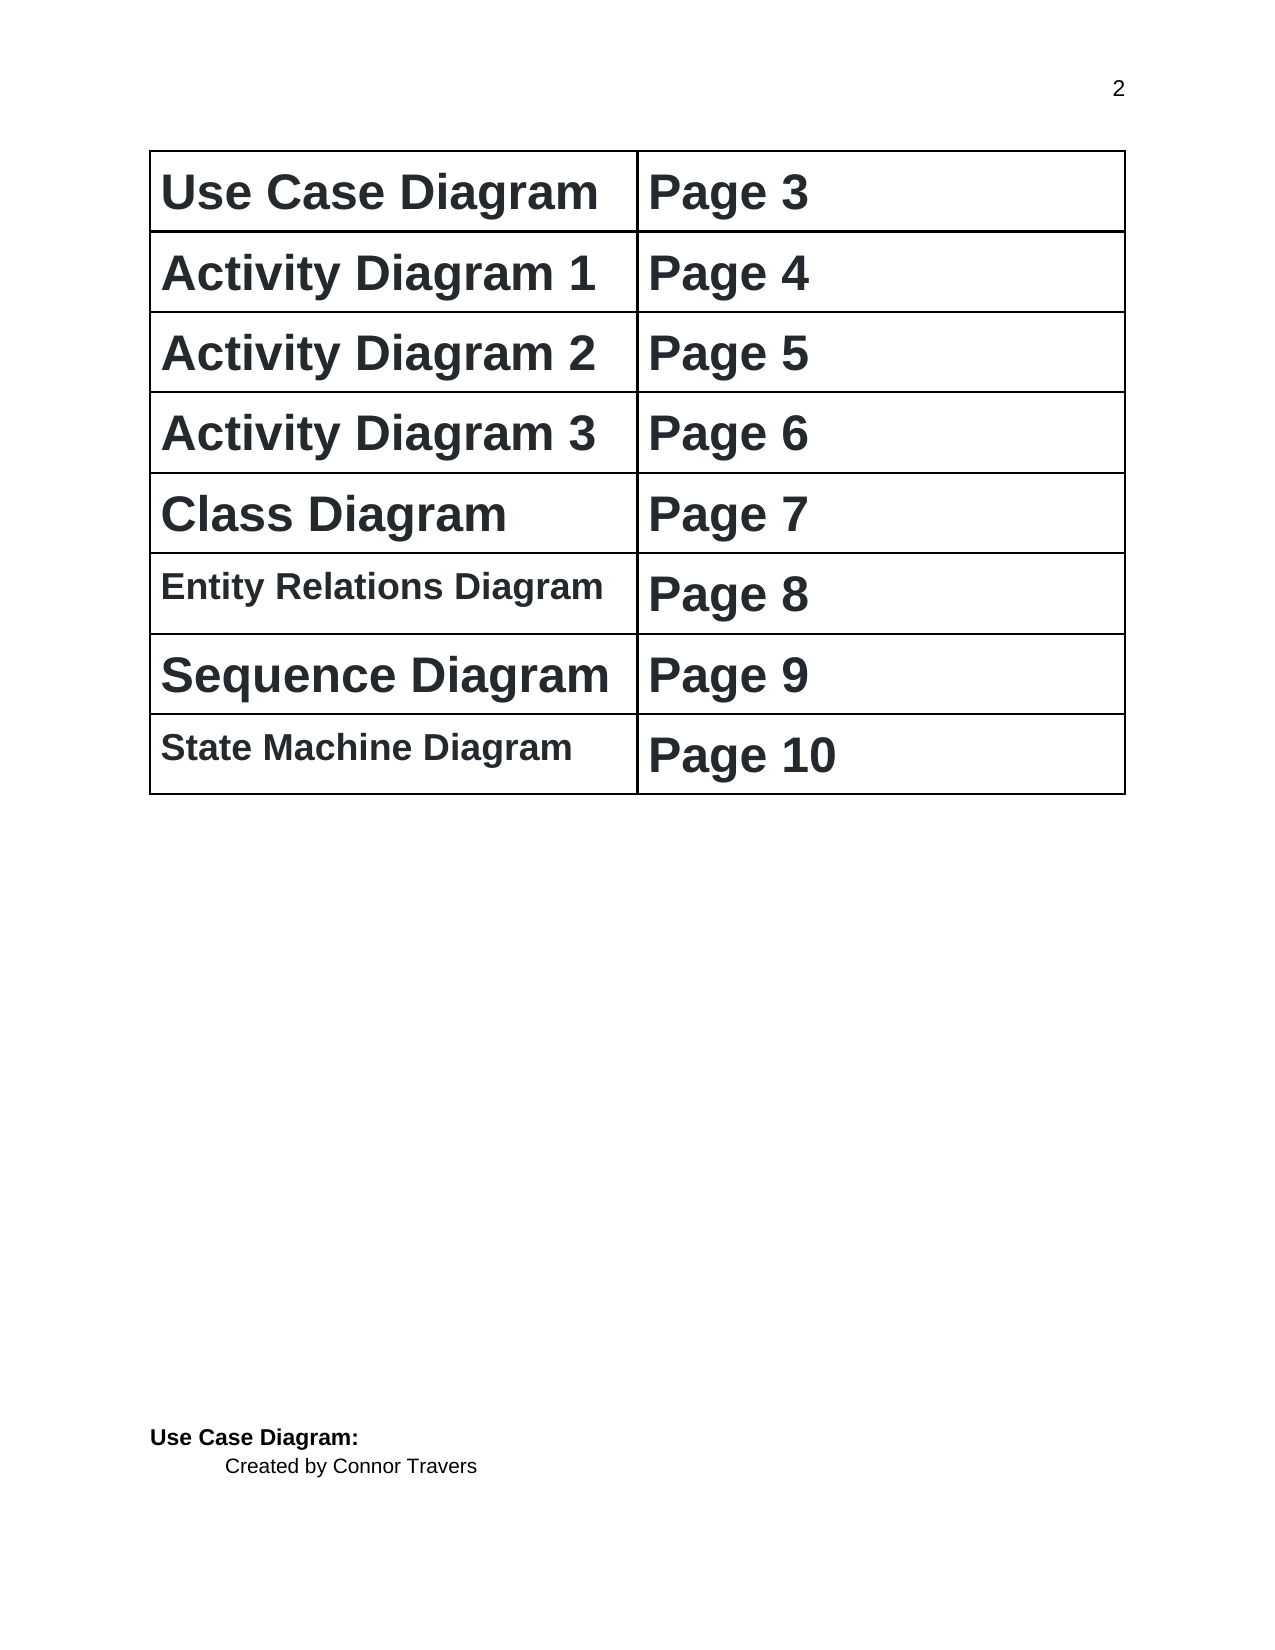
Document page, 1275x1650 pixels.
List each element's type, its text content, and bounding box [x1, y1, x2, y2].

text Use Case Diagram: [150, 1424, 1125, 1450]
table_cell Page 5 [639, 313, 1124, 391]
table_cell Page 7 [639, 474, 1124, 552]
table_cell Page 3 [639, 152, 1124, 230]
table_cell Use Case Diagram [151, 152, 636, 230]
table_cell Sequence Diagram [151, 635, 636, 713]
table_cell Activity Diagram 1 [151, 233, 636, 311]
table_cell Activity Diagram 2 [151, 313, 636, 391]
table_cell Page 4 [639, 233, 1124, 311]
table_cell Class Diagram [151, 474, 636, 552]
table_cell Page 9 [639, 635, 1124, 713]
table_cell Page 6 [639, 393, 1124, 472]
table_cell State Machine Diagram [151, 715, 636, 793]
table_cell Activity Diagram 3 [151, 393, 636, 472]
text Created by Connor Travers [150, 1454, 1125, 1478]
table_cell Entity Relations Diagram [151, 554, 636, 632]
table_cell Page 10 [639, 715, 1124, 793]
table_cell Page 8 [639, 554, 1124, 632]
